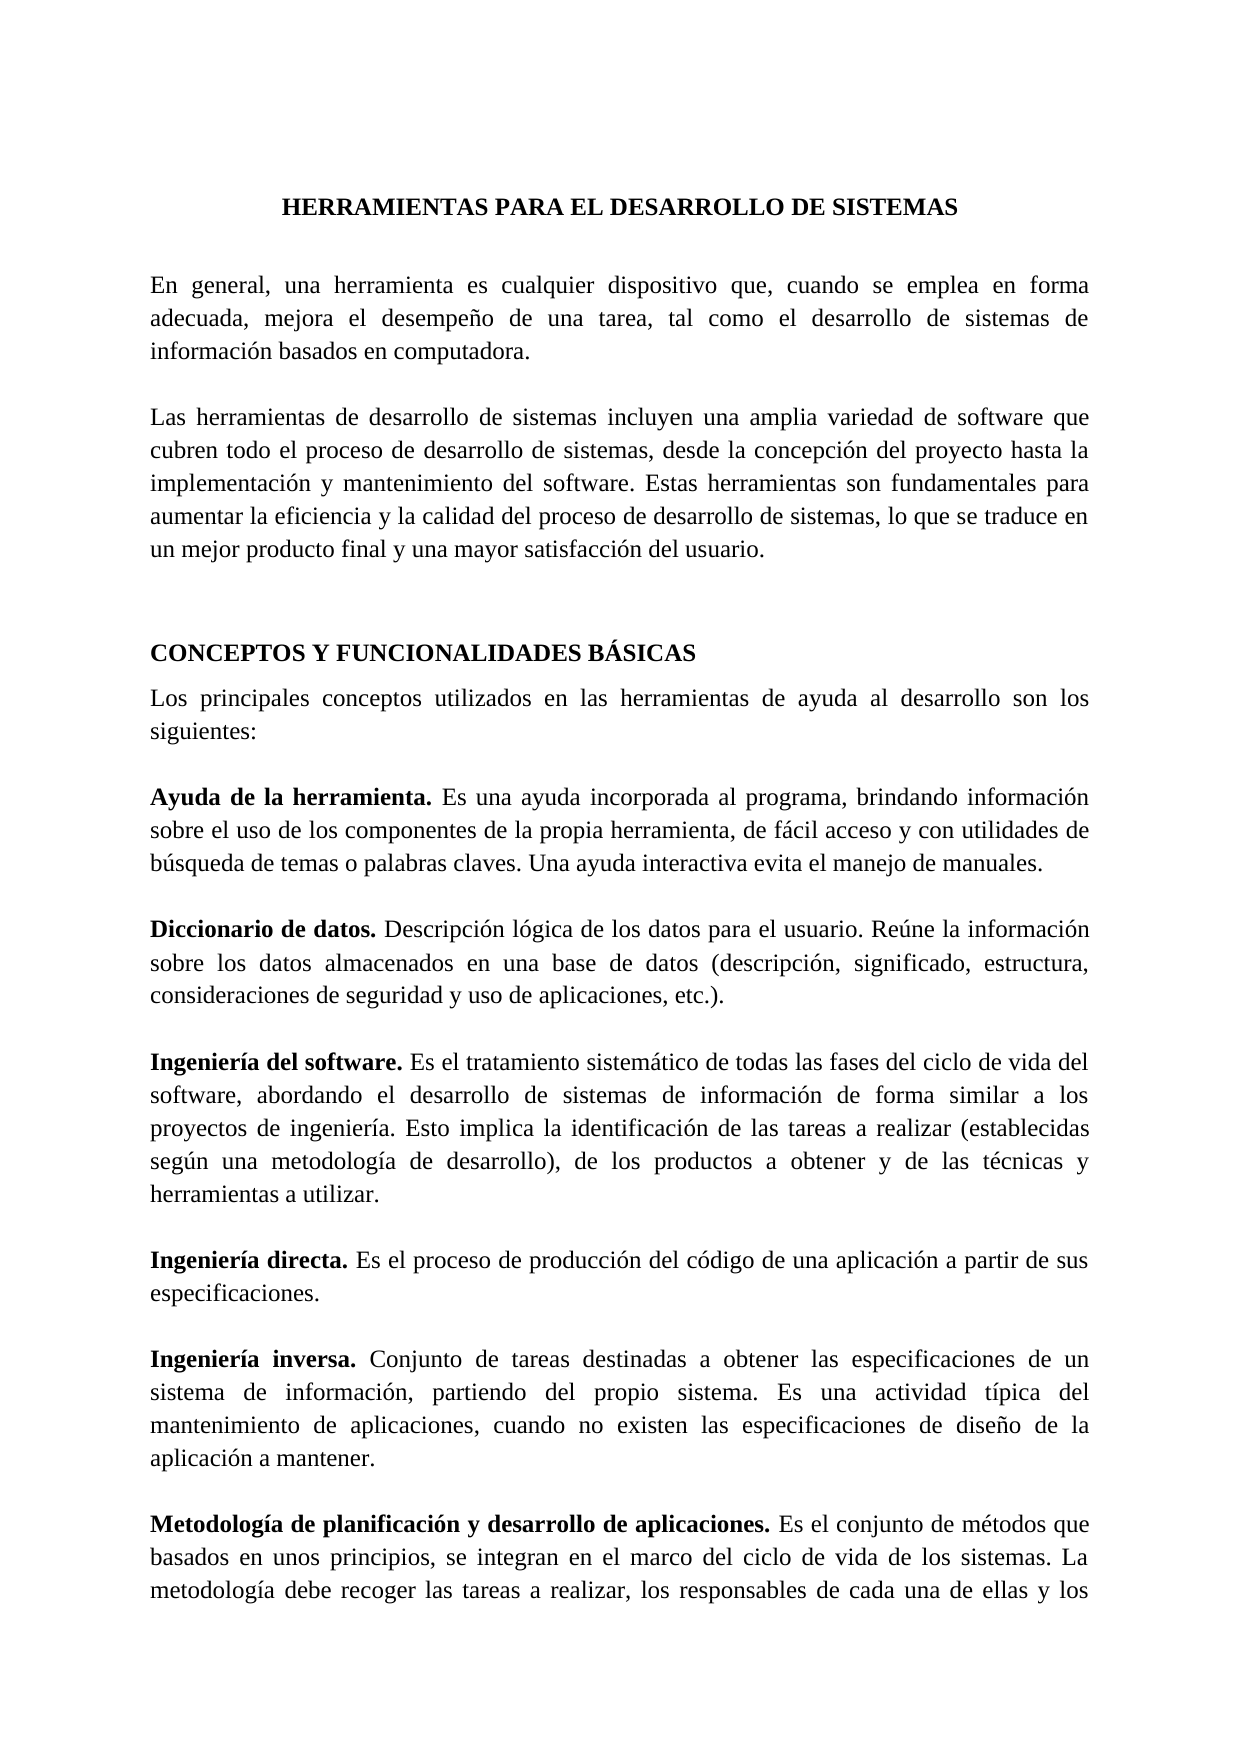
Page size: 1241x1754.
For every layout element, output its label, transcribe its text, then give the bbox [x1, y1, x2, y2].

text Ingeniería directa. Es el proceso de producción del código de una aplicación a partir de sus especificaciones. [150, 1245, 1090, 1307]
subtitle CONCEPTOS Y FUNCIONALIDADES BÁSICAS [150, 638, 1090, 667]
text En general, una herramienta es cualquier dispositivo que, cuando se emplea en forma adecuada, mejora el desempeño de una tarea, tal como el desarrollo de sistemas de información basados en computadora. [150, 270, 1090, 365]
text Los principales conceptos utilizados en las herramientas de ayuda al desarrollo son los siguientes: [150, 683, 1090, 745]
text Ingeniería inversa. Conjunto de tareas destinadas a obtener las especificaciones de un sistema de información, partiendo del propio sistema. Es una actividad típica del mantenimiento de aplicaciones, cuando no existen las especificaciones de diseño de la aplicación a mantener. [150, 1344, 1090, 1472]
subtitle HERRAMIENTAS PARA EL DESARROLLO DE SISTEMAS [150, 192, 1090, 220]
text Diccionario de datos. Descripción lógica de los datos para el usuario. Reúne la información sobre los datos almacenados en una base de datos (descripción, significado, estructura, consideraciones de seguridad y uso de aplicaciones, etc.). [150, 914, 1090, 1009]
text Ingeniería del software. Es el tratamiento sistemático de todas las fases del ciclo de vida del software, abordando el desarrollo de sistemas de información de forma similar a los proyectos de ingeniería. Esto implica la identificación de las tareas a realizar (establecidas según una metodología de desarrollo), de los productos a obtener y de las técnicas y herramientas a utilizar. [150, 1047, 1090, 1207]
text Las herramientas de desarrollo de sistemas incluyen una amplia variedad de software que cubren todo el proceso de desarrollo de sistemas, desde la concepción del proyecto hasta la implementación y mantenimiento del software. Estas herramientas son fundamentales para aumentar la eficiencia y la calidad del proceso de desarrollo de sistemas, lo que se traduce en un mejor producto final y una mayor satisfacción del usuario. [150, 402, 1090, 563]
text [150, 1509, 1090, 1604]
text Ayuda de la herramienta. Es una ayuda incorporada al programa, brindando información sobre el uso de los componentes de la propia herramienta, de fácil acceso y con utilidades de búsqueda de temas o palabras claves. Una ayuda interactiva evita el manejo de manuales. [150, 782, 1090, 877]
